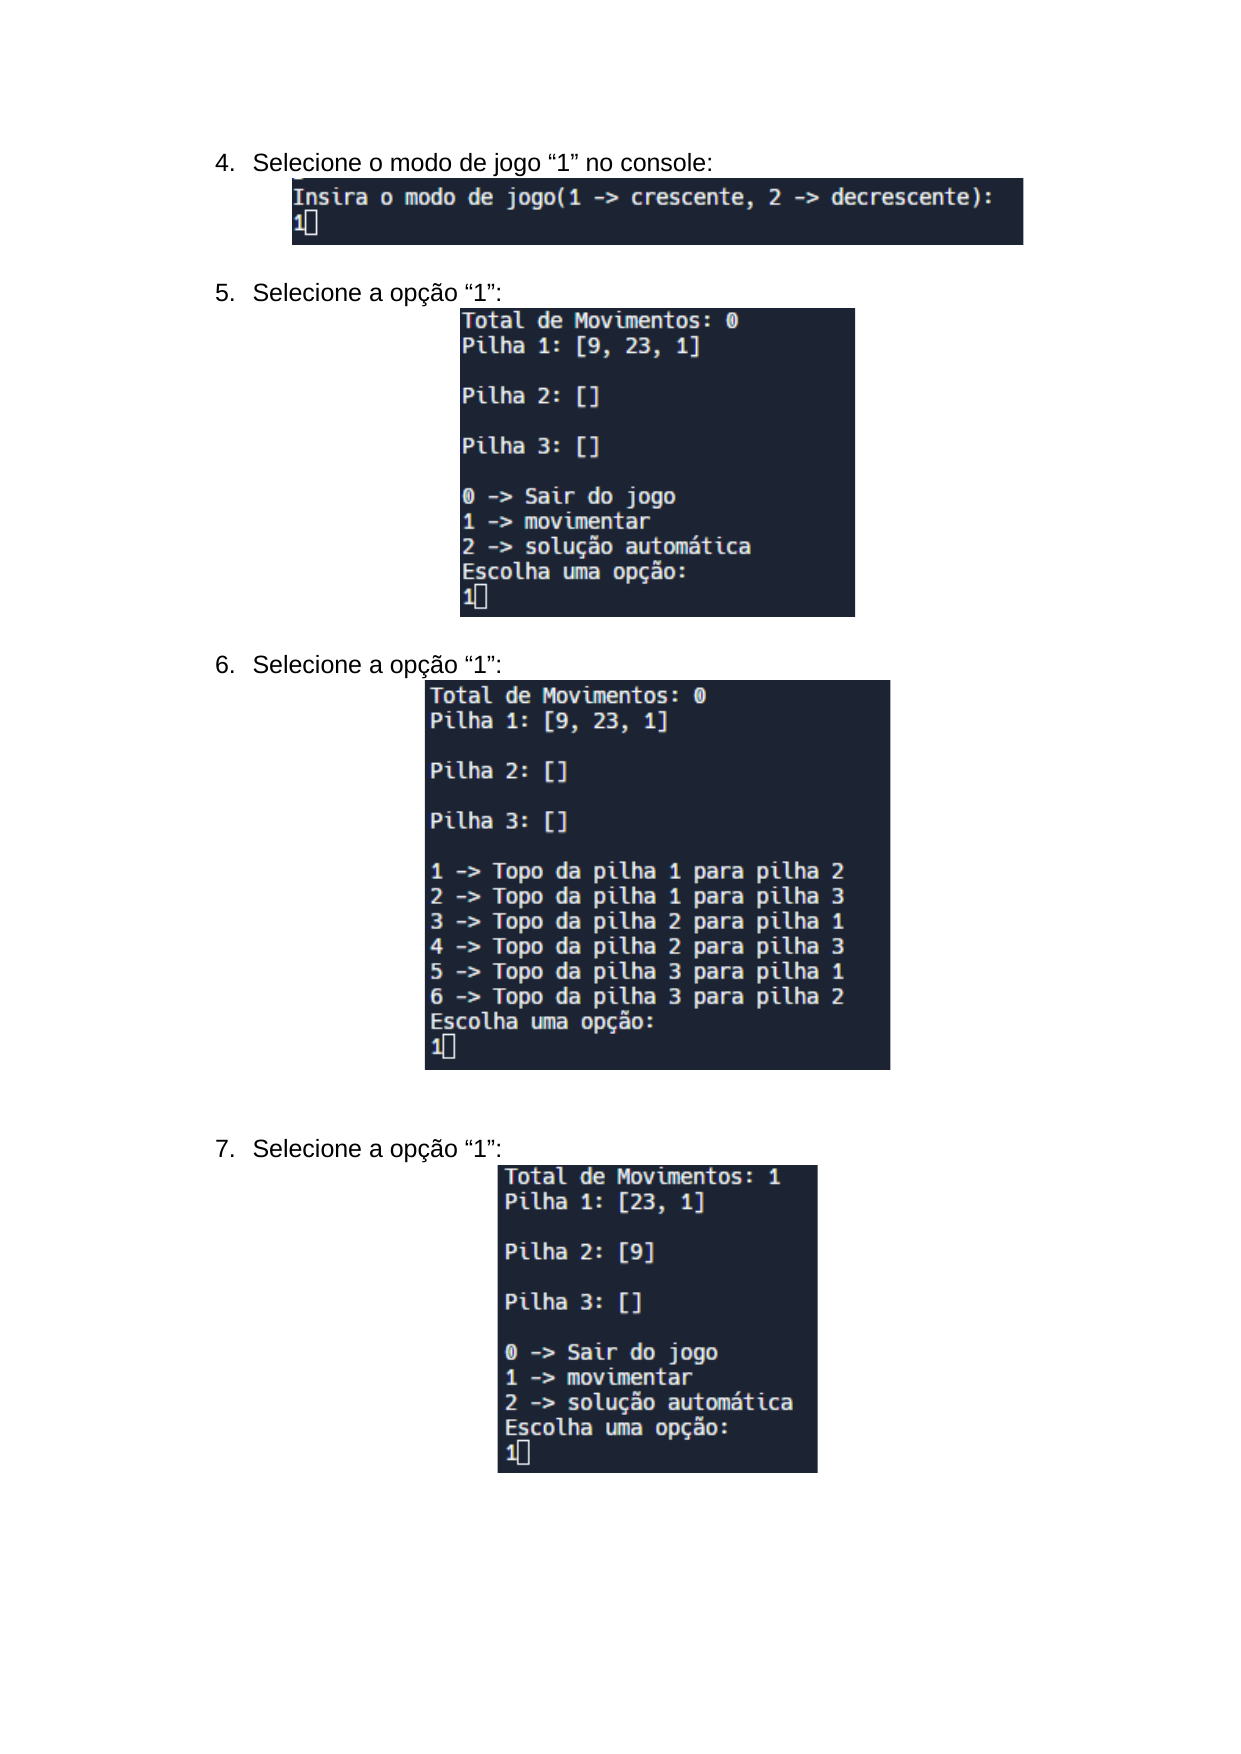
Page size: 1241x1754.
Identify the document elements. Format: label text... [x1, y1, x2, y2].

list Selecione a opção “1”: [215, 649, 1063, 678]
picture [424, 680, 891, 1070]
list Selecione a opção “1”: [215, 1134, 1063, 1163]
list Selecione a opção “1”: [215, 277, 1063, 306]
list Selecione o modo de jogo “1” no console: [215, 148, 1063, 176]
picture [292, 178, 1024, 245]
picture [497, 1165, 818, 1473]
picture [460, 308, 856, 617]
